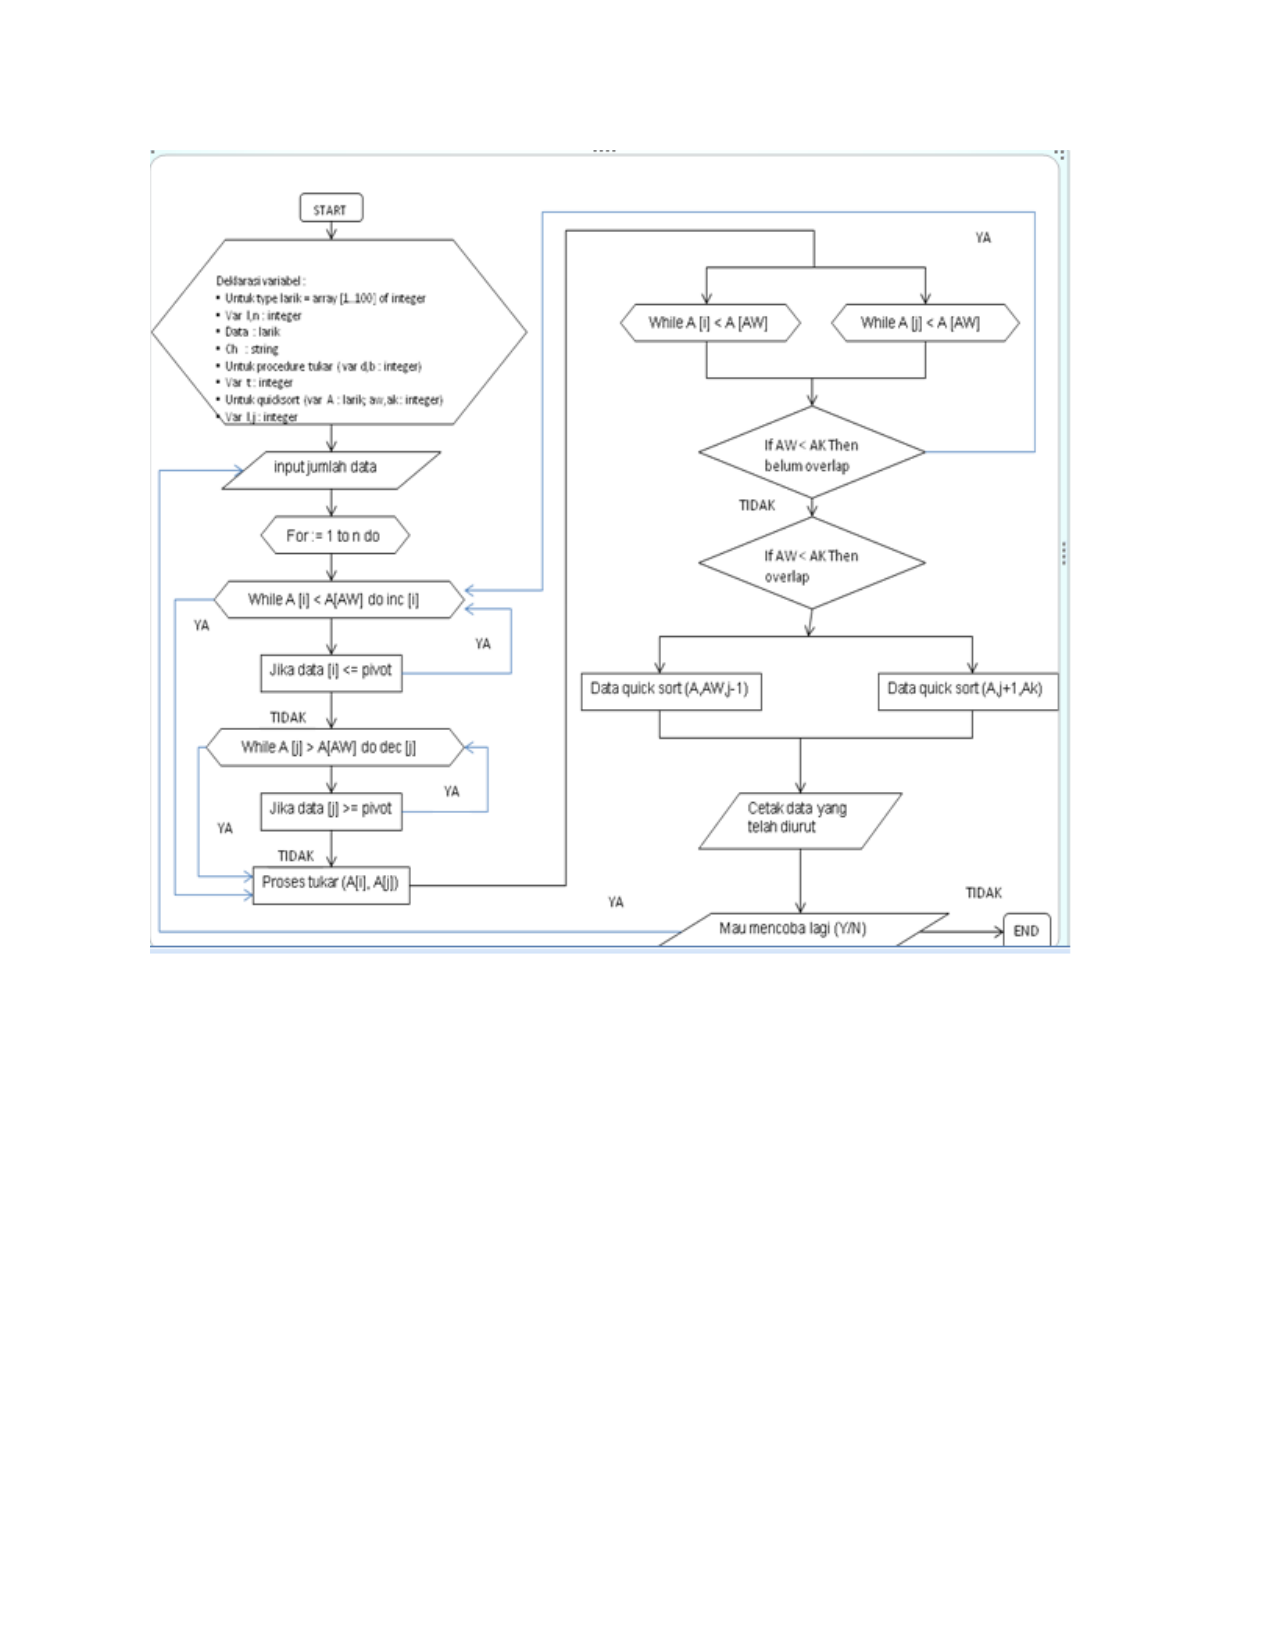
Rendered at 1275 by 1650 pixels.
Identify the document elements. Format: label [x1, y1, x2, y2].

picture [150, 150, 1072, 957]
